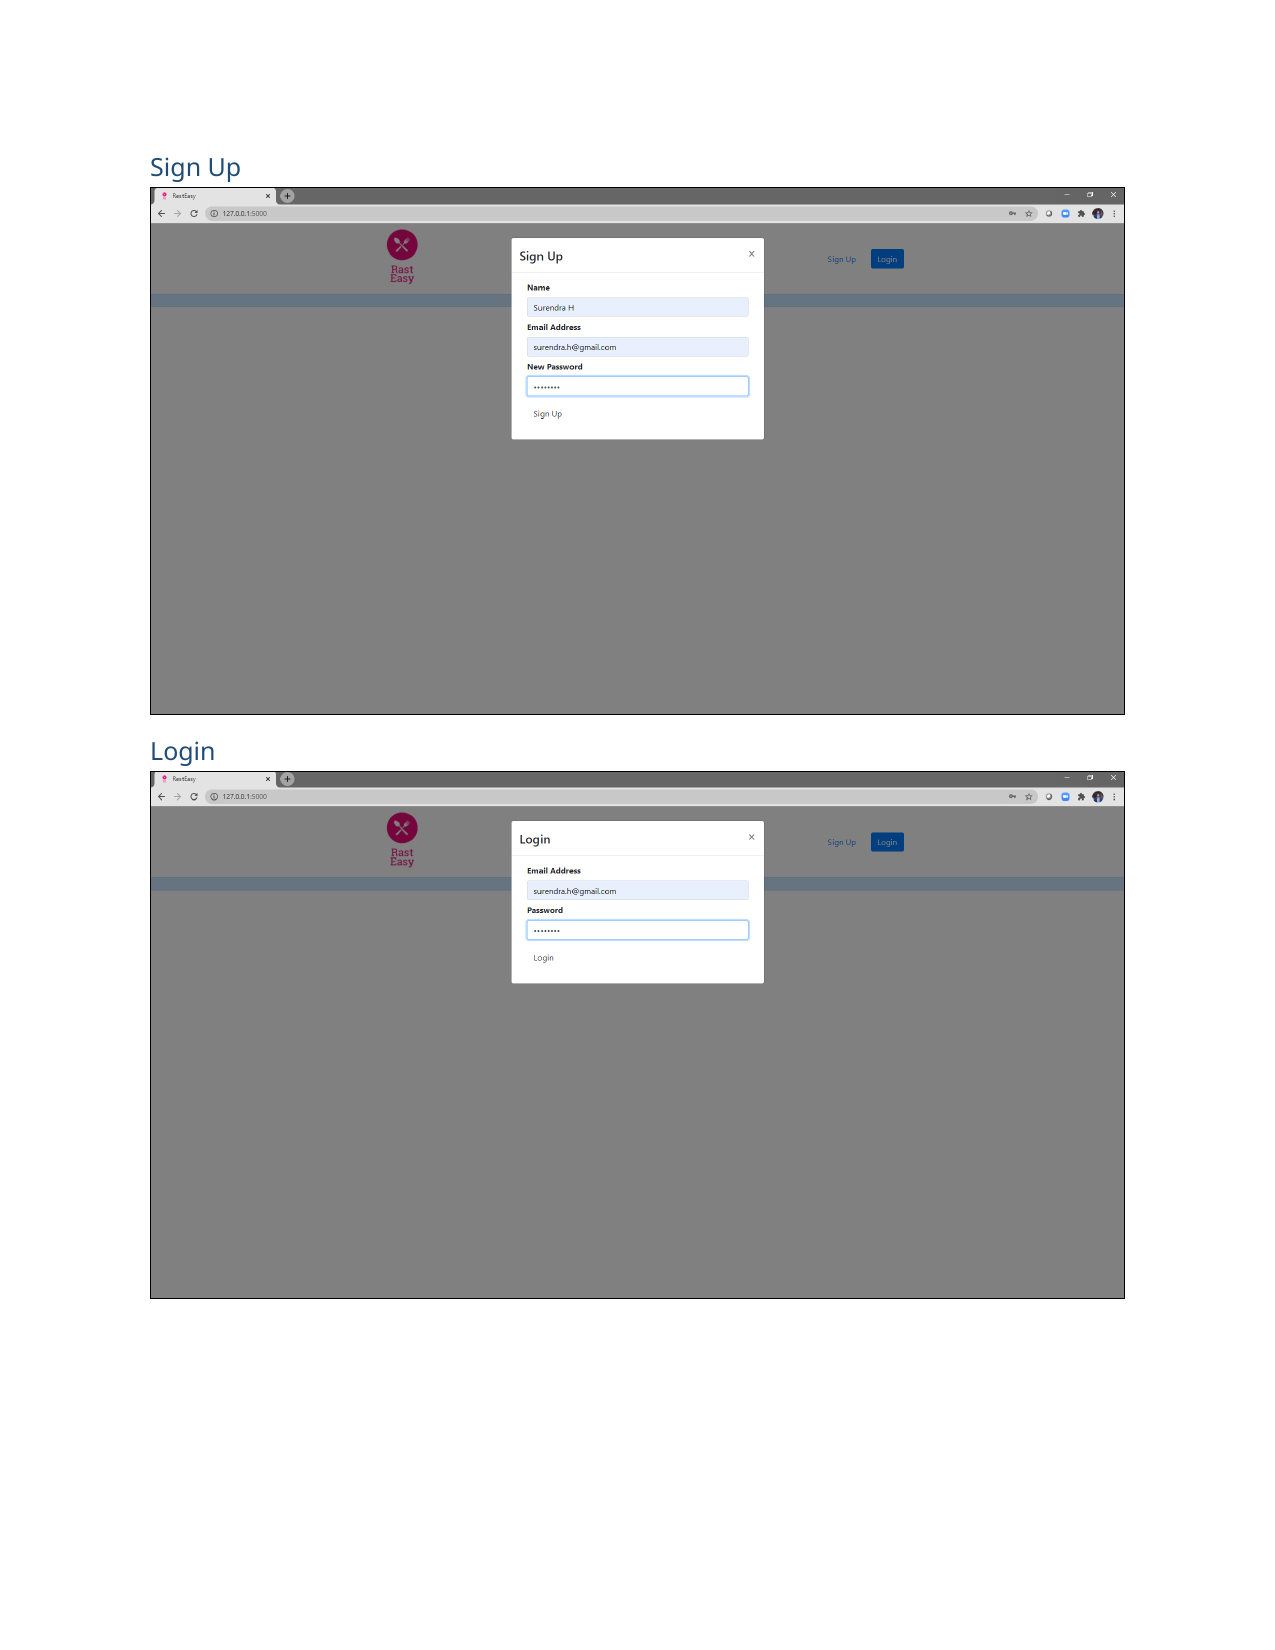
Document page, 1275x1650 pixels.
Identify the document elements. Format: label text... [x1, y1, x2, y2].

picture [151, 772, 1124, 1298]
subtitle Sign Up [150, 150, 1125, 184]
picture [151, 188, 1124, 714]
subtitle Login [150, 734, 1125, 768]
